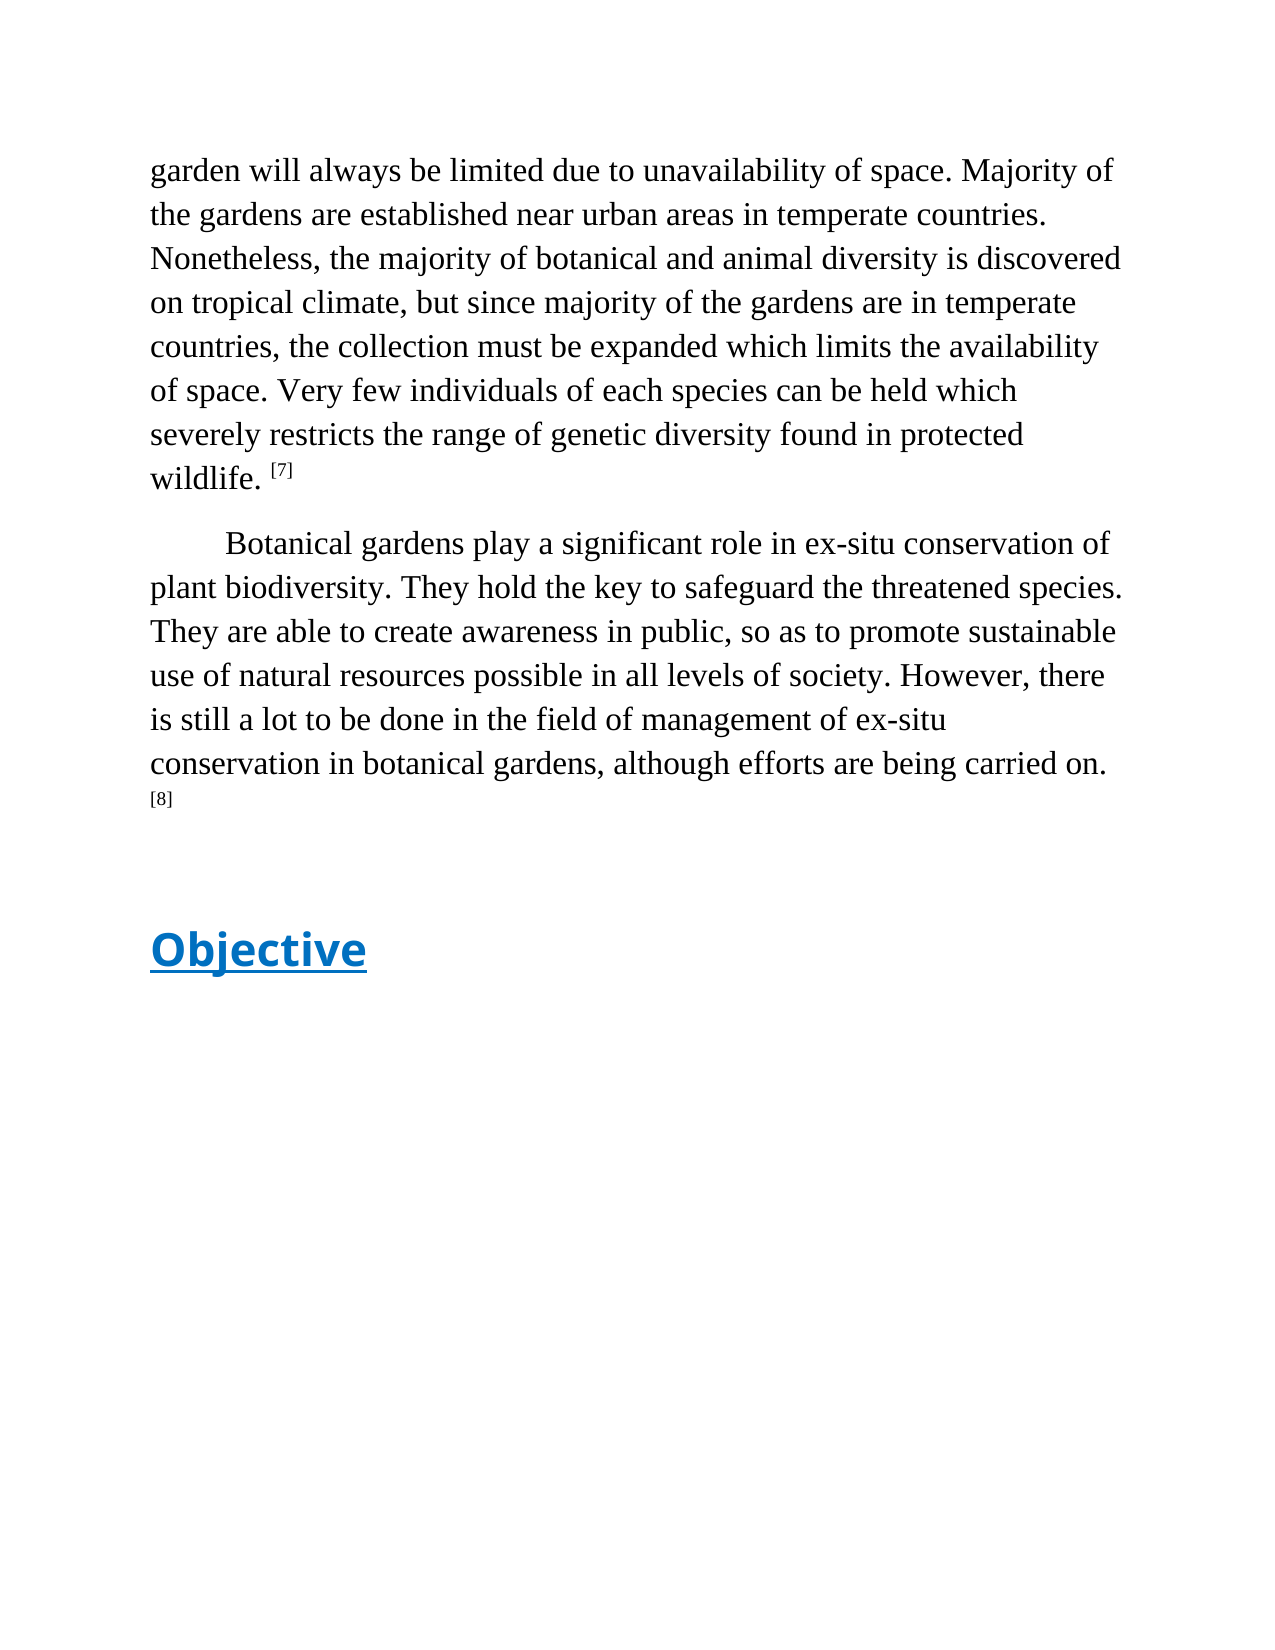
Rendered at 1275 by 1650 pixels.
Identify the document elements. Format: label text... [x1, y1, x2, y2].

text Objective [150, 917, 1125, 980]
text Botanical gardens play a significant role in ex-situ conservation of plant biodiversity. They hold the key to safeguard the threatened species. They are able to create awareness in public, so as to promote sustainable use of natural resources possible in all levels of society. However, there is still a lot to be done in the field of management of ex-situ conservation in botanical gardens, although efforts are being carried on. [8] [150, 523, 1125, 826]
